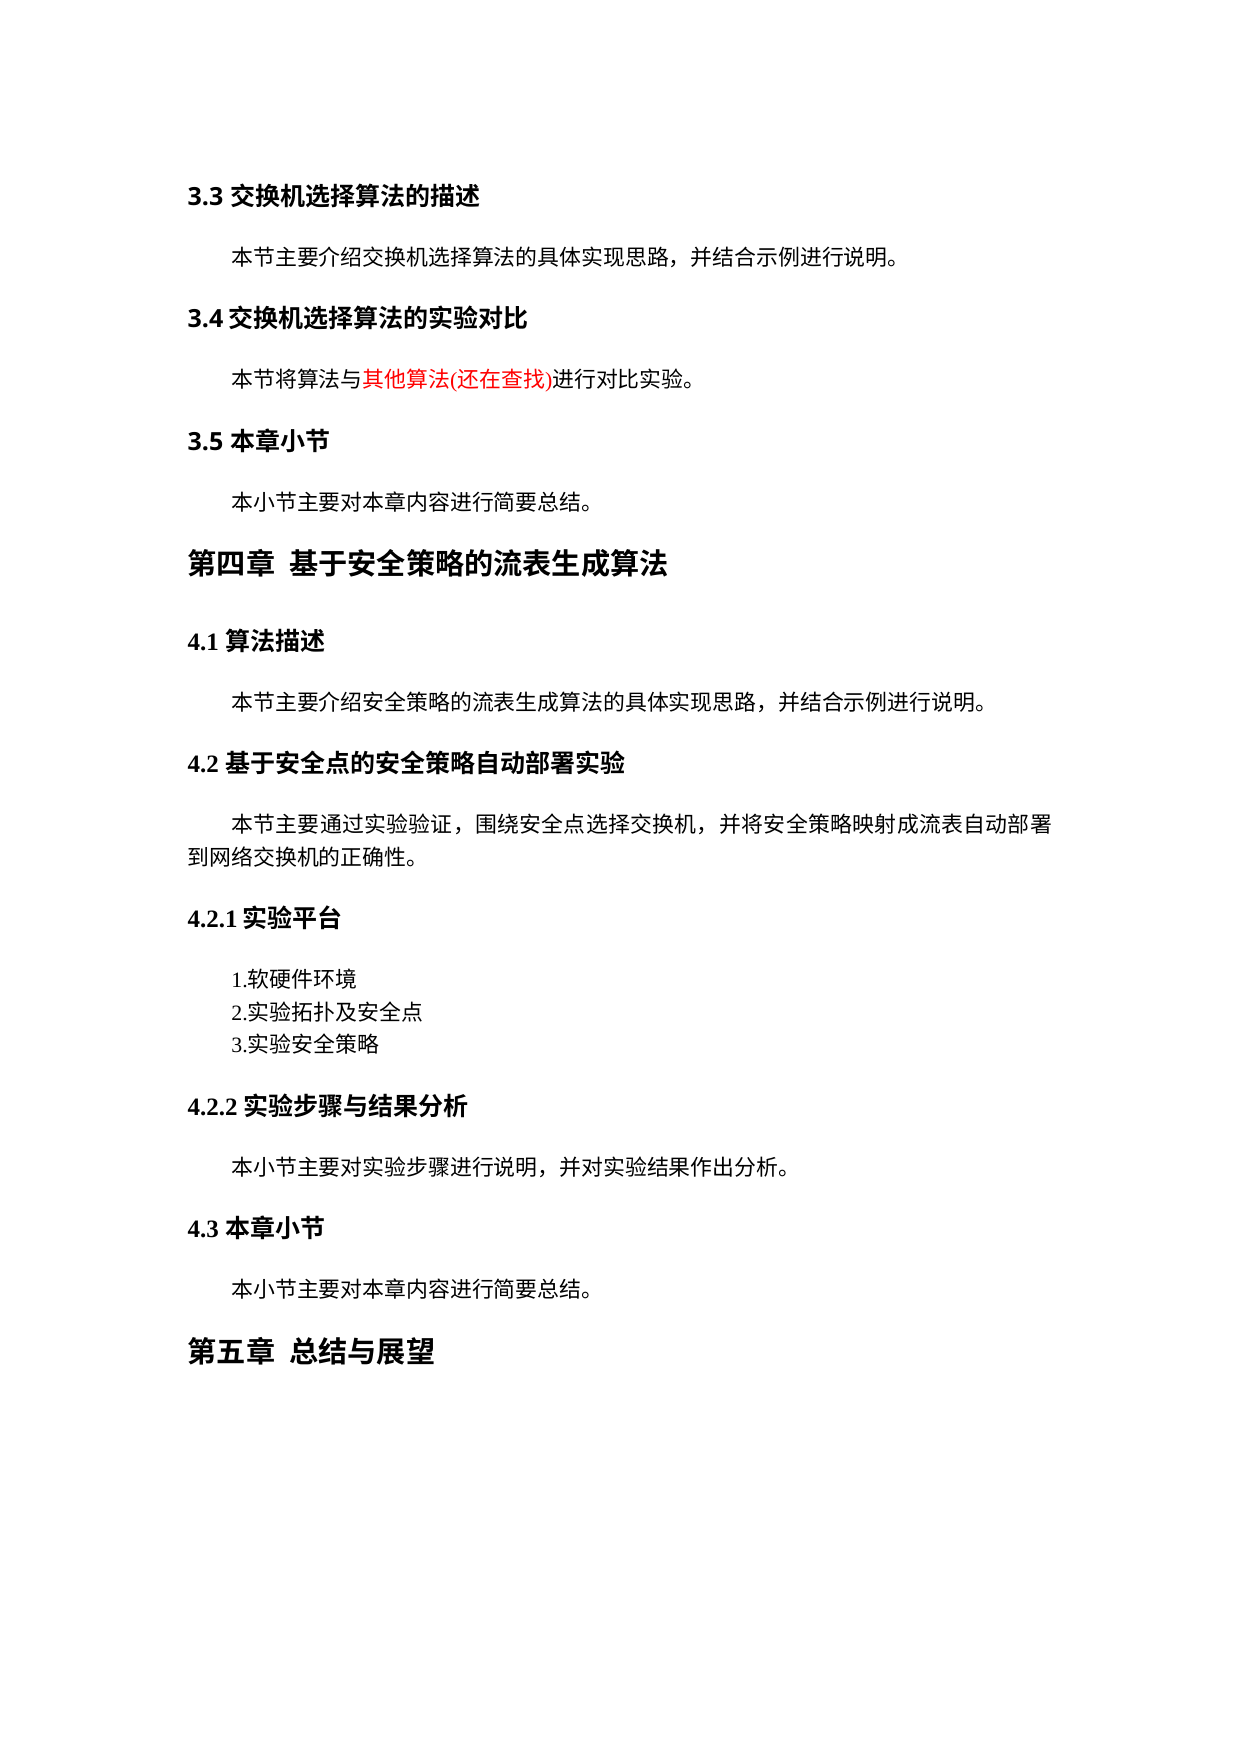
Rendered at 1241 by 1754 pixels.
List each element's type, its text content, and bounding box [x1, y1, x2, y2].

text 本小节主要对实验步骤进行说明，并对实验结果作出分析。 [187, 1149, 1053, 1182]
list 总结与展望 [187, 1317, 1053, 1382]
text 3.5 本章小节 [187, 407, 1053, 472]
text 本节将算法与其他算法(还在查找)进行对比实验。 [187, 362, 1053, 394]
text 3.实验安全策略 [187, 1027, 1053, 1059]
text 本小节主要对本章内容进行简要总结。 [187, 1272, 1053, 1304]
text 本节主要介绍安全策略的流表生成算法的具体实现思路，并结合示例进行说明。 [187, 684, 1053, 717]
text 本节主要介绍交换机选择算法的具体实现思路，并结合示例进行说明。 [187, 239, 1053, 272]
text 本节主要通过实验验证，围绕安全点选择交换机，并将安全策略映射成流表自动部署到网络交换机的正确性。 [187, 807, 1053, 872]
text 3.4交换机选择算法的实验对比 [187, 284, 1053, 349]
text 1.软硬件环境 [187, 962, 1053, 994]
text 4.2.2 实验步骤与结果分析 [187, 1072, 1053, 1137]
text 2.实验拓扑及安全点 [187, 994, 1053, 1027]
text 3.3 交换机选择算法的描述 [187, 162, 1053, 227]
list 基于安全策略的流表生成算法 [187, 529, 1053, 594]
text 4.2 基于安全点的安全策略自动部署实验 [187, 729, 1053, 794]
text 本小节主要对本章内容进行简要总结。 [187, 484, 1053, 517]
text 4.2.1实验平台 [187, 884, 1053, 949]
text 4.1 算法描述 [187, 607, 1053, 672]
text 4.3 本章小节 [187, 1194, 1053, 1259]
